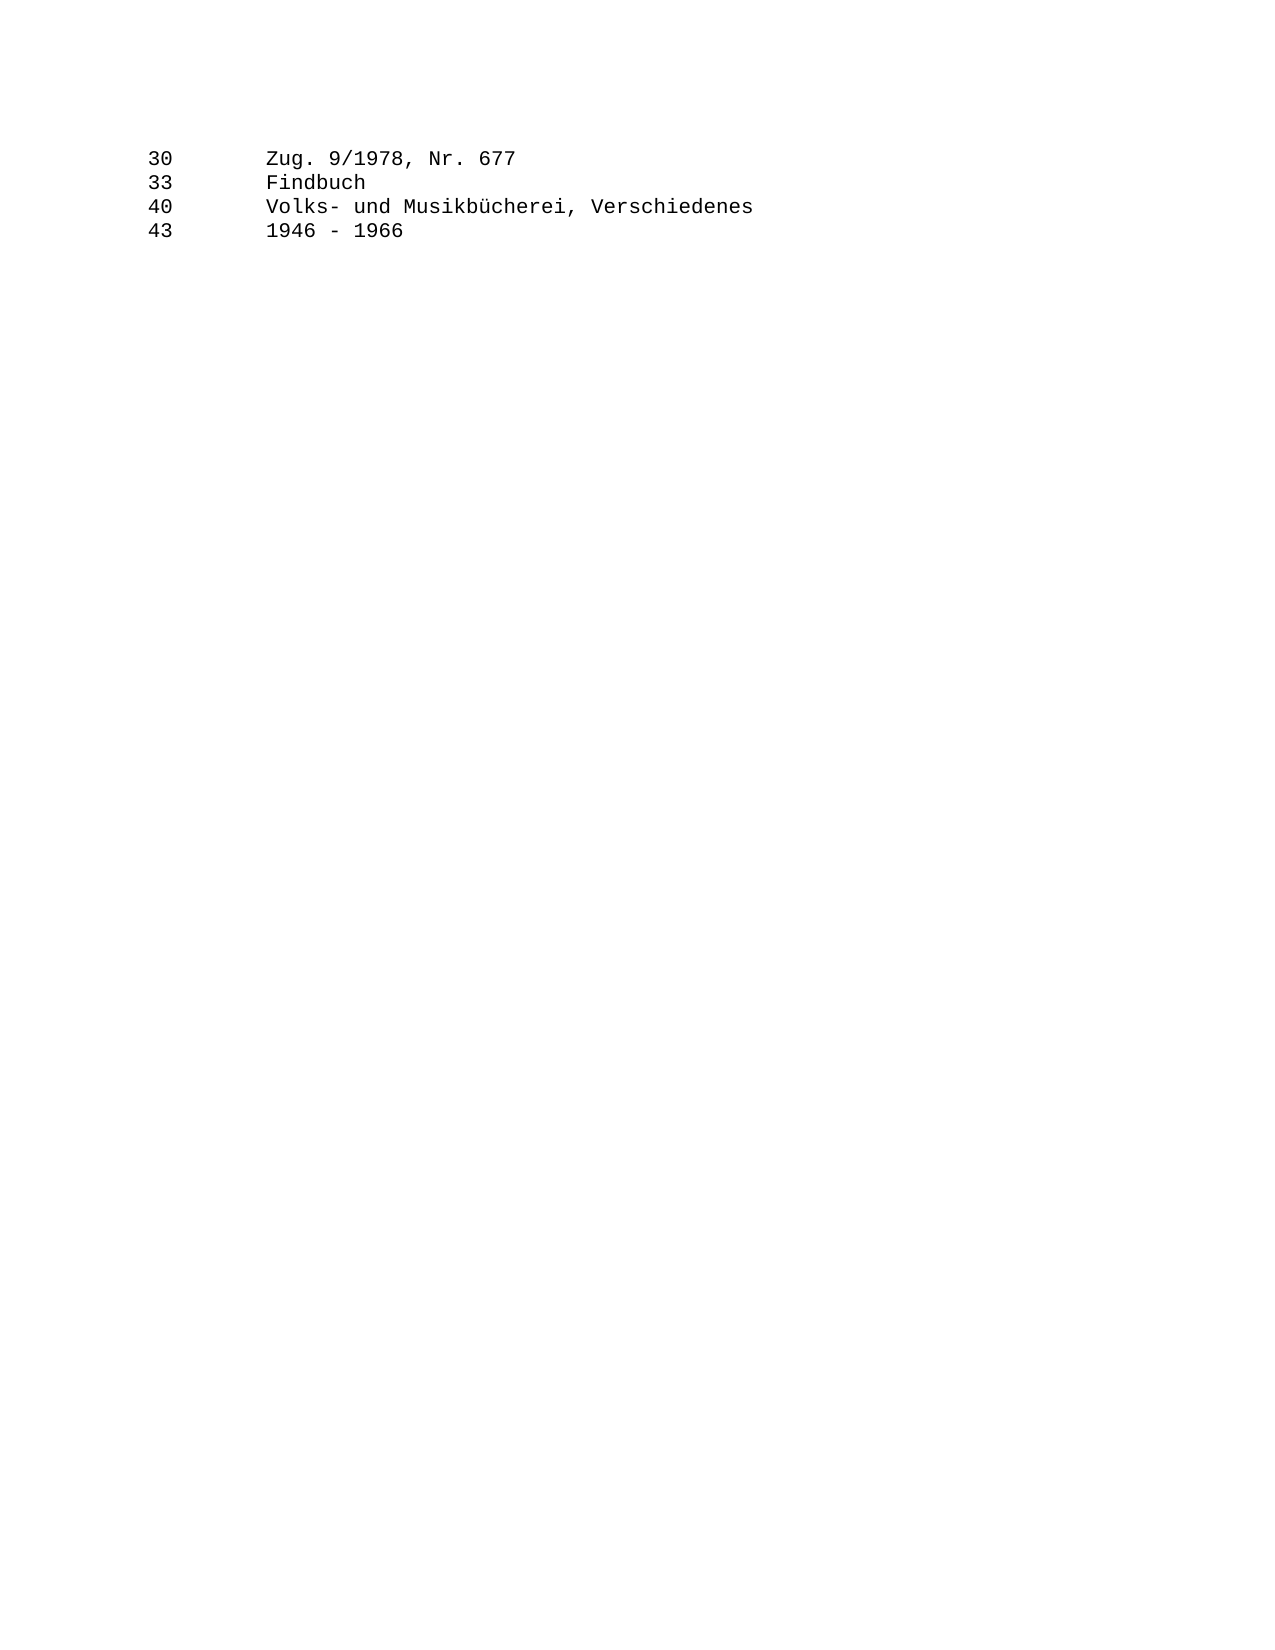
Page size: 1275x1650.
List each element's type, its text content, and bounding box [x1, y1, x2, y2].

text 40 s[Volks- und Musikbücherei]s, Verschiedenes [148, 196, 1127, 219]
text 43 1946 - 1966 [148, 219, 1127, 243]
text 33 Findbuch [148, 172, 1127, 196]
text 30 Zug. 9/1978, Nr. 677 [148, 148, 1127, 172]
